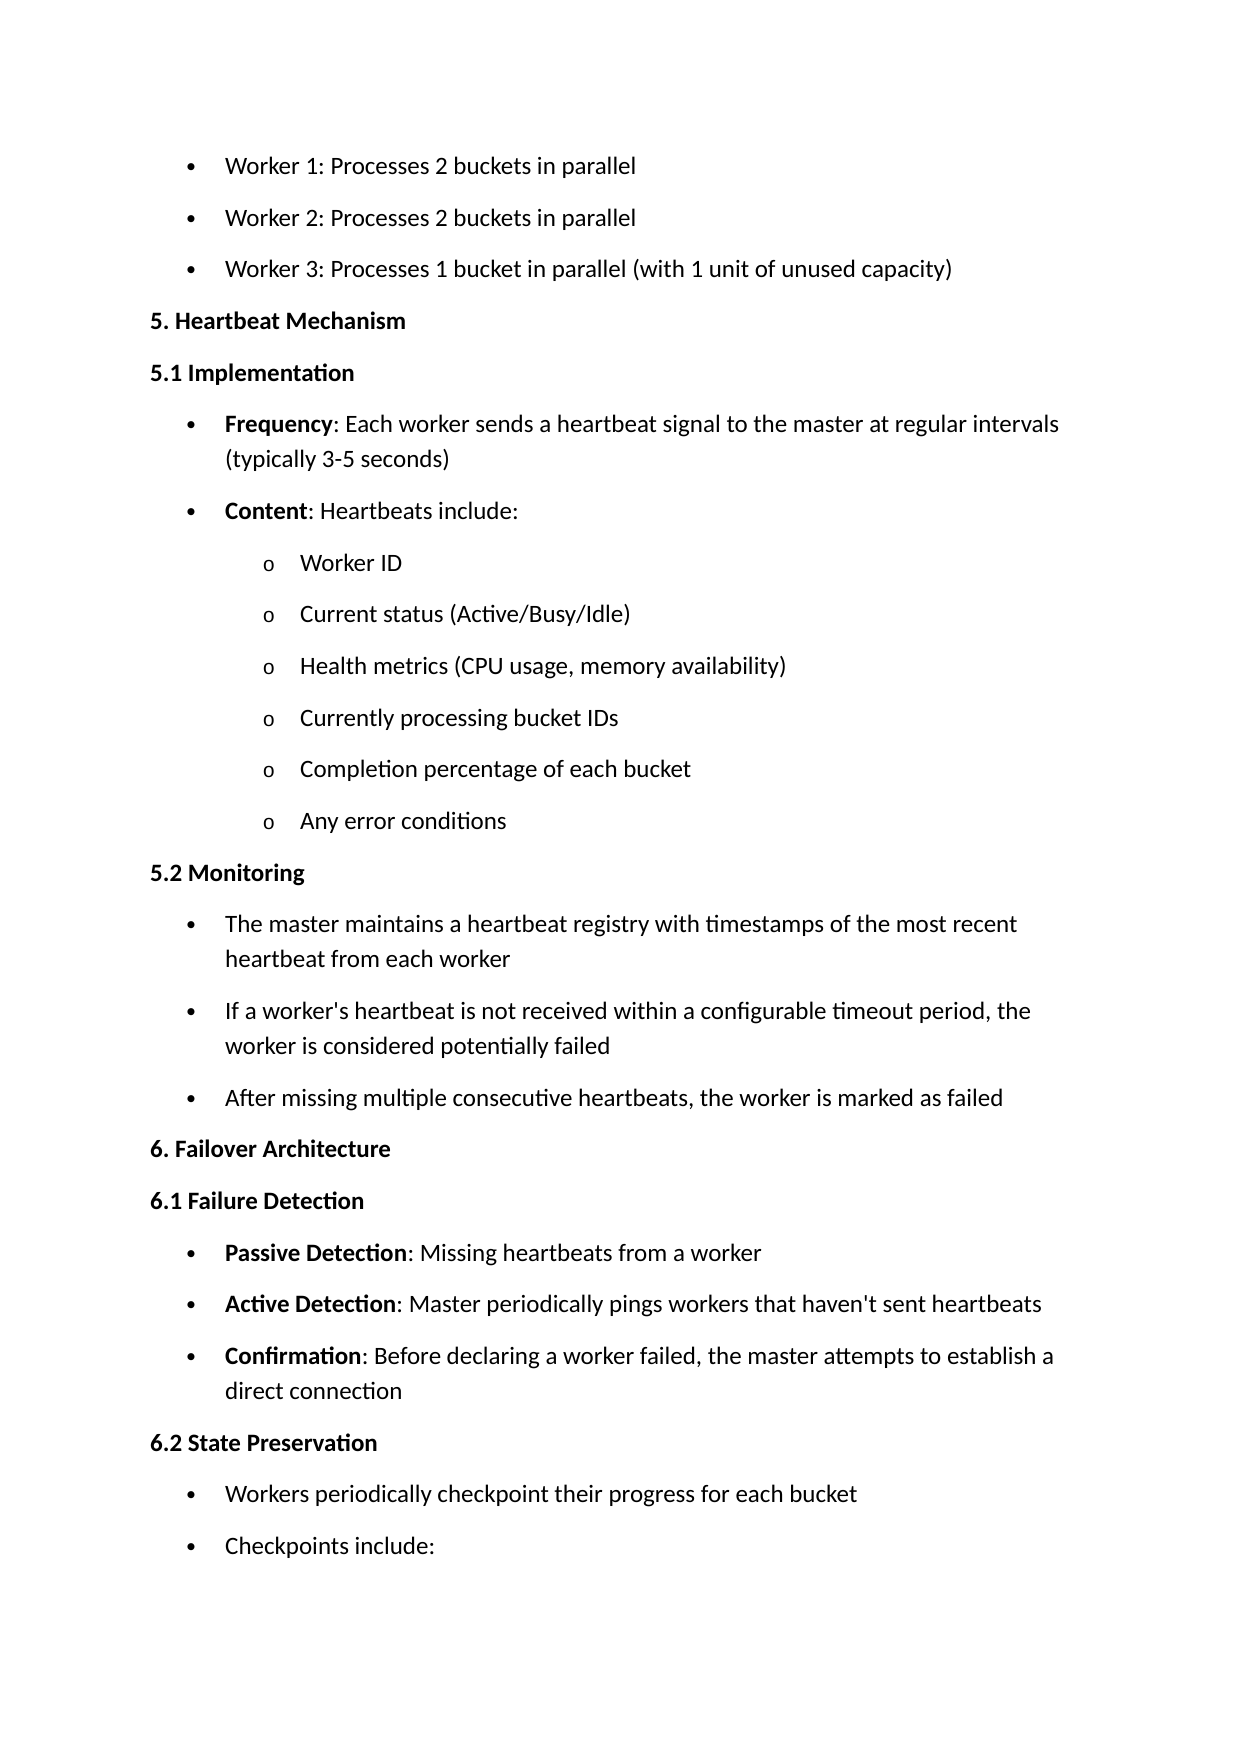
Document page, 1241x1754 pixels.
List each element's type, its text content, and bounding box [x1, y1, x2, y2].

list Any error conditions [262, 805, 1090, 836]
list Passive Detection: Missing heartbeats from a worker [187, 1237, 1090, 1267]
list Completion percentage of each bucket [262, 753, 1090, 784]
text 6. Failover Architecture [150, 1133, 1090, 1164]
list The master maintains a heartbeat registry with timestamps of the most recent heartbeat from each worker [187, 908, 1090, 974]
text 6.2 State Preservation [150, 1427, 1090, 1457]
list Health metrics (CPU usage, memory availability) [262, 650, 1090, 681]
list Worker 1: Processes 2 buckets in parallel [187, 150, 1090, 181]
list Active Detection: Master periodically pings workers that haven't sent heartbeats [187, 1288, 1090, 1319]
list Worker 2: Processes 2 buckets in parallel [187, 202, 1090, 232]
text 6.1 Failure Detection [150, 1185, 1090, 1216]
list Current status (Active/Busy/Idle) [262, 598, 1090, 629]
text 5. Heartbeat Mechanism [150, 305, 1090, 336]
list If a worker's heartbeat is not received within a configurable timeout period, the worker is considered potentially failed [187, 995, 1090, 1061]
list Confirmation: Before declaring a worker failed, the master attempts to establish a direct connection [187, 1340, 1090, 1406]
list Checkpoints include: [187, 1530, 1090, 1561]
list Workers periodically checkpoint their progress for each bucket [187, 1478, 1090, 1509]
list Worker ID [262, 547, 1090, 577]
list Worker 3: Processes 1 bucket in parallel (with 1 unit of unused capacity) [187, 253, 1090, 284]
list Frequency: Each worker sends a heartbeat signal to the master at regular intervals (typically 3-5 seconds) [187, 408, 1090, 474]
text 5.2 Monitoring [150, 857, 1090, 887]
list Currently processing bucket IDs [262, 702, 1090, 732]
list After missing multiple consecutive heartbeats, the worker is marked as failed [187, 1082, 1090, 1112]
text 5.1 Implementation [150, 357, 1090, 387]
list Content: Heartbeats include: [187, 495, 1090, 526]
